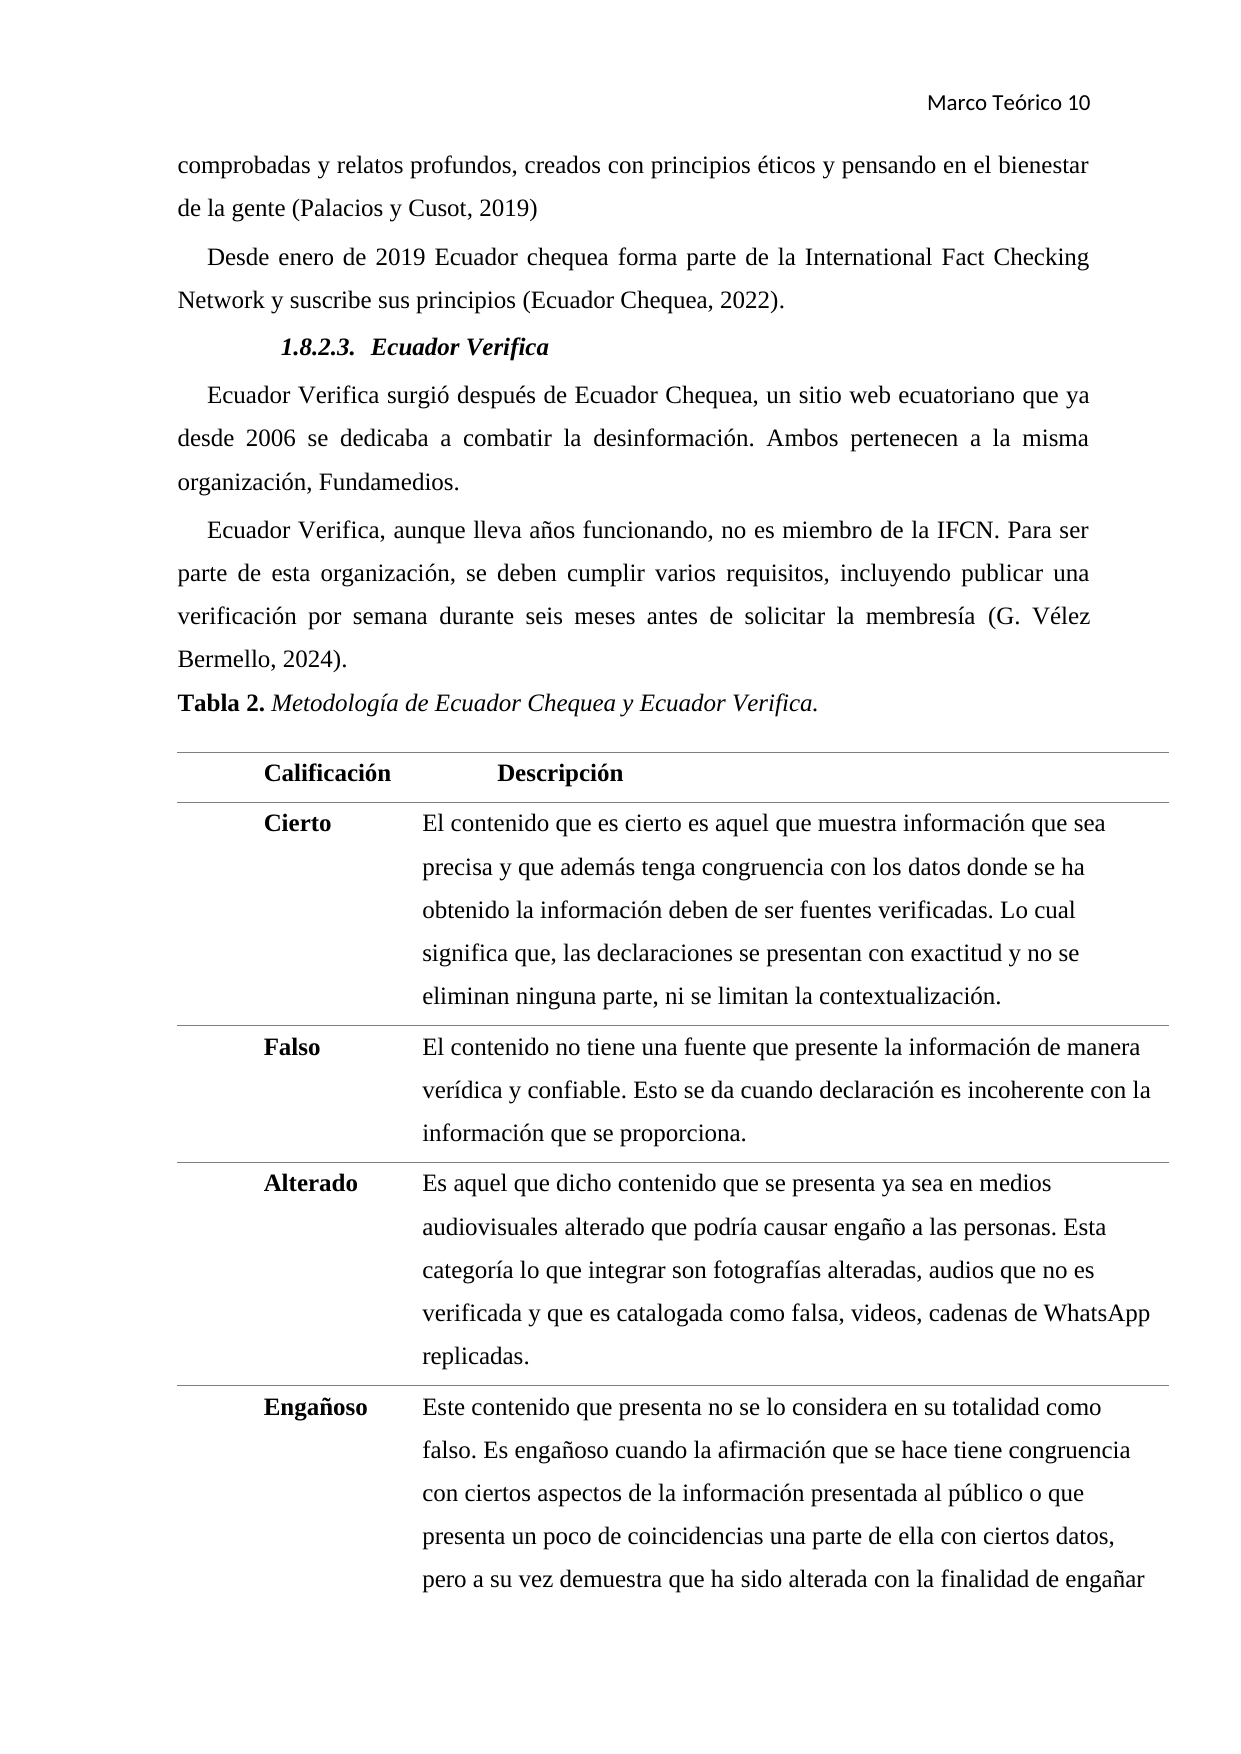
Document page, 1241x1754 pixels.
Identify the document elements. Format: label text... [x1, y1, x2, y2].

text Ecuador Verifica, aunque lleva años funcionando, no es miembro de la IFCN. Para ser parte de esta organización, se deben cumplir varios requisitos, incluyendo publicar una verificación por semana durante seis meses antes de solicitar la membresía . [177, 515, 1090, 673]
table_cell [411, 1386, 1168, 1593]
table_cell Engañoso [177, 1386, 411, 1593]
table_cell Es aquel que dicho contenido que se presenta ya sea en medios audiovisuales alterado que podría causar engaño a las personas. Esta categoría lo que integrar son fotografías alteradas, audios que no es verificada y que es catalogada como falsa, videos, cadenas de WhatsApp replicadas. [411, 1163, 1168, 1385]
table_cell El contenido no tiene una fuente que presente la información de manera verídica y confiable. Esto se da cuando declaración es incoherente con la información que se proporciona. [411, 1026, 1168, 1162]
subtitle Ecuador Verifica [281, 332, 1090, 361]
table_cell Falso [177, 1026, 411, 1162]
table_header Descripción [411, 753, 1168, 802]
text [177, 150, 1090, 222]
text Ecuador Verifica surgió después de Ecuador Chequea, un sitio web ecuatoriano que ya desde 2006 se dedicaba a combatir la desinformación. Ambos pertenecen a la misma organización, Fundamedios. [177, 380, 1090, 495]
table_cell Cierto [177, 803, 411, 1025]
text Desde enero de 2019 Ecuador chequea forma parte de la International Fact Checking Network y suscribe sus principios . [177, 242, 1090, 313]
table_cell Alterado [177, 1163, 411, 1385]
table_cell El contenido que es cierto es aquel que muestra información que sea precisa y que además tenga congruencia con los datos donde se ha obtenido la información deben de ser fuentes verificadas. Lo cual significa que, las declaraciones se presentan con exactitud y no se eliminan ninguna parte, ni se limitan la contextualización. [411, 803, 1168, 1025]
table_header Calificación [177, 753, 411, 802]
text Tabla 2. Metodología de Ecuador Chequea y Ecuador Verifica. [177, 688, 1090, 716]
